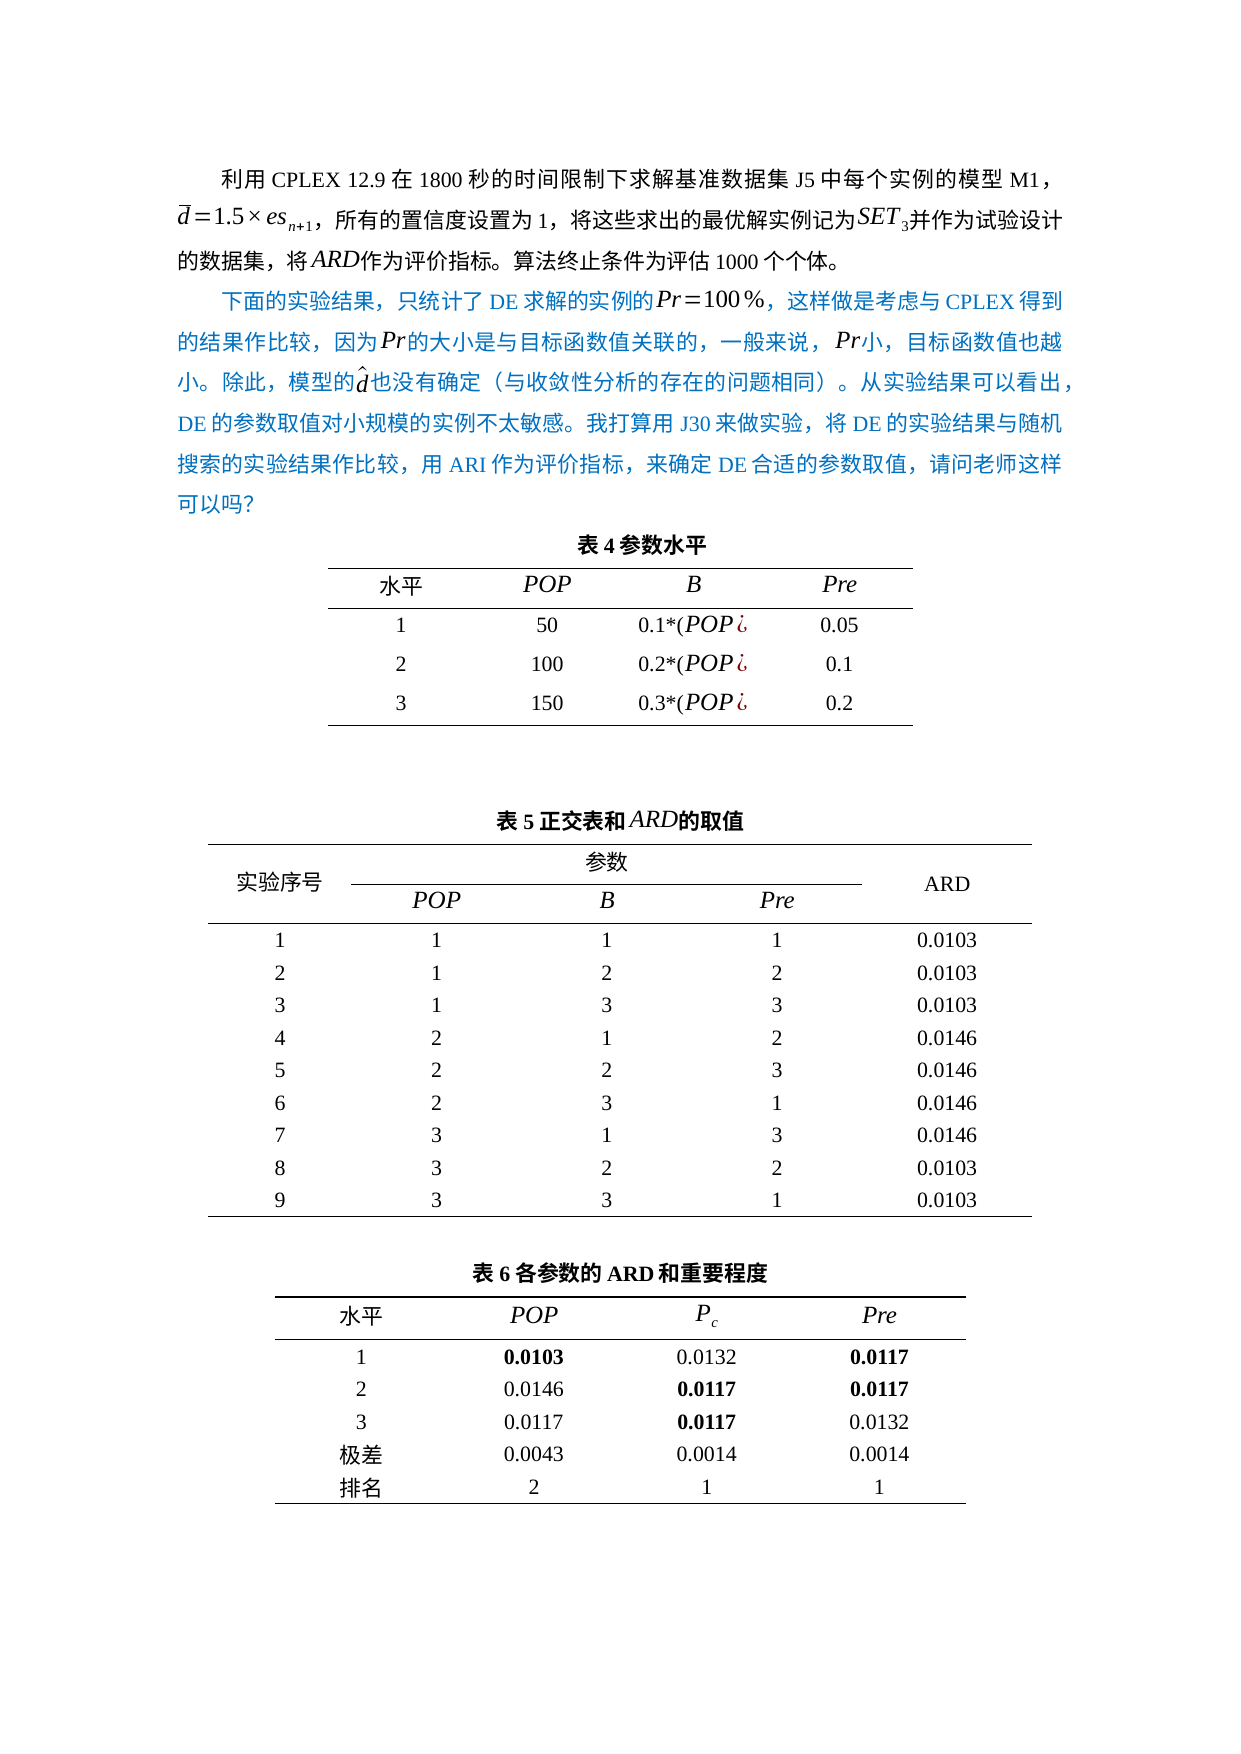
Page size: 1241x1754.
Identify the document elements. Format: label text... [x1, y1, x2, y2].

table_cell 3 [275, 1405, 447, 1438]
table_cell [692, 885, 862, 923]
table_cell 2 [328, 647, 474, 686]
table_cell 0.0146 [862, 1054, 1032, 1086]
table_cell 0.0132 [793, 1405, 966, 1438]
table_cell 2 [275, 1373, 447, 1405]
text 利用CPLEX 12.9在1800秒的时间限制下求解基准数据集J5中每个实例的模型M1，，所有的置信度设置为1，将这些求出的最优解实例记为并作为试验设计的数据集，将作为评价指标。算法终止条件为评估1000个个体。 [177, 162, 1063, 276]
table_cell 0.0103 [862, 1151, 1032, 1184]
table_cell 1 [692, 924, 862, 956]
table_cell 1 [521, 1021, 692, 1054]
table_cell 5 [208, 1054, 351, 1086]
table_header 实验序号 [208, 845, 351, 923]
table_cell 0.0146 [862, 1086, 1032, 1119]
table_cell [521, 885, 692, 923]
table_cell 2 [351, 1021, 521, 1054]
table_cell [351, 885, 521, 923]
table_cell 3 [351, 1119, 521, 1151]
table_cell 0.05 [766, 609, 912, 647]
table_header 水平 [275, 1298, 447, 1339]
table_cell 3 [692, 989, 862, 1021]
table_cell 2 [351, 1054, 521, 1086]
table_cell 0.0117 [793, 1373, 966, 1405]
text 表 5 正交表和的取值 [177, 803, 1063, 836]
table_cell 2 [208, 956, 351, 989]
table_cell 2 [692, 956, 862, 989]
table_header [474, 569, 620, 607]
table_cell 3 [351, 1184, 521, 1216]
table_cell 100 [474, 647, 620, 686]
table_cell 0.1 [766, 647, 912, 686]
table_cell 0.0117 [793, 1340, 966, 1373]
table_cell 0.0146 [862, 1021, 1032, 1054]
table_cell 8 [208, 1151, 351, 1184]
table_cell 0.0117 [620, 1373, 793, 1405]
table_header 水平 [328, 569, 474, 607]
table_cell 3 [351, 1151, 521, 1184]
table_cell 0.0103 [862, 1184, 1032, 1216]
table_cell 1 [328, 609, 474, 647]
table_cell 0.2*( [620, 647, 766, 686]
table_cell 0.0146 [447, 1373, 620, 1405]
table_cell 1 [620, 1470, 793, 1503]
table_cell 1 [351, 956, 521, 989]
table_cell 2 [692, 1021, 862, 1054]
table_cell 0.2 [766, 686, 912, 725]
text 下面的实验结果，只统计了DE求解的实例的，这样做是考虑与CPLEX得到的结果作比较，因为的大小是与目标函数值关联的，一般来说，小，目标函数值也越小。除此，模型的也没有确定（与收敛性分析的存在的问题相同）。从实验结果可以看出，DE的参数取值对小规模的实例不太敏感。我打算用J30来做实验，将DE的实验结果与随机搜索的实验结果作比较，用ARI作为评价指标，来确定DE合适的参数取值，请问老师这样可以吗？ [177, 284, 1063, 519]
table_cell 3 [328, 686, 474, 725]
table_cell 0.0103 [862, 924, 1032, 956]
table_cell 6 [208, 1086, 351, 1119]
table_cell 1 [208, 924, 351, 956]
table_cell 0.0132 [620, 1340, 793, 1373]
table_header [766, 569, 912, 607]
table_cell 1 [692, 1086, 862, 1119]
table_cell 1 [351, 989, 521, 1021]
table_cell 0.0043 [447, 1438, 620, 1470]
table_cell 3 [521, 1086, 692, 1119]
table_cell 150 [474, 686, 620, 725]
table_cell 0.0014 [620, 1438, 793, 1470]
table_cell 0.0117 [620, 1405, 793, 1438]
table_cell 排名 [275, 1470, 447, 1503]
table_cell 7 [208, 1119, 351, 1151]
table_cell 3 [692, 1054, 862, 1086]
table_cell 2 [692, 1151, 862, 1184]
table_cell 0.0014 [793, 1438, 966, 1470]
table_header [620, 1298, 793, 1339]
table_cell 0.0117 [447, 1405, 620, 1438]
table_cell 1 [521, 924, 692, 956]
table_cell 3 [521, 1184, 692, 1216]
table_header ARD [862, 845, 1032, 923]
table_header [620, 569, 766, 607]
table_cell 1 [275, 1340, 447, 1373]
table_header 参数 [351, 845, 862, 883]
table_header [447, 1298, 620, 1339]
table_cell 0.0103 [447, 1340, 620, 1373]
table_cell 1 [692, 1184, 862, 1216]
table_cell 3 [521, 989, 692, 1021]
table_cell 0.1*( [620, 609, 766, 647]
table_cell 2 [351, 1086, 521, 1119]
table_cell 50 [474, 609, 620, 647]
table_cell 0.0146 [862, 1119, 1032, 1151]
text 表 6 各参数的ARD和重要程度 [177, 1256, 1063, 1288]
table_cell 9 [208, 1184, 351, 1216]
table_cell 3 [692, 1119, 862, 1151]
table_cell 2 [521, 1151, 692, 1184]
table_cell 4 [208, 1021, 351, 1054]
table_cell 1 [793, 1470, 966, 1503]
table_cell 2 [521, 956, 692, 989]
table_header [793, 1298, 966, 1339]
table_cell 极差 [275, 1438, 447, 1470]
table_cell 0.0103 [862, 956, 1032, 989]
table_cell 2 [447, 1470, 620, 1503]
table_cell 3 [208, 989, 351, 1021]
table_cell 1 [521, 1119, 692, 1151]
table_cell 2 [521, 1054, 692, 1086]
text 表 4 参数水平 [177, 527, 1063, 560]
table_cell 1 [351, 924, 521, 956]
table_cell 0.0103 [862, 989, 1032, 1021]
table_cell 0.3*( [620, 686, 766, 725]
